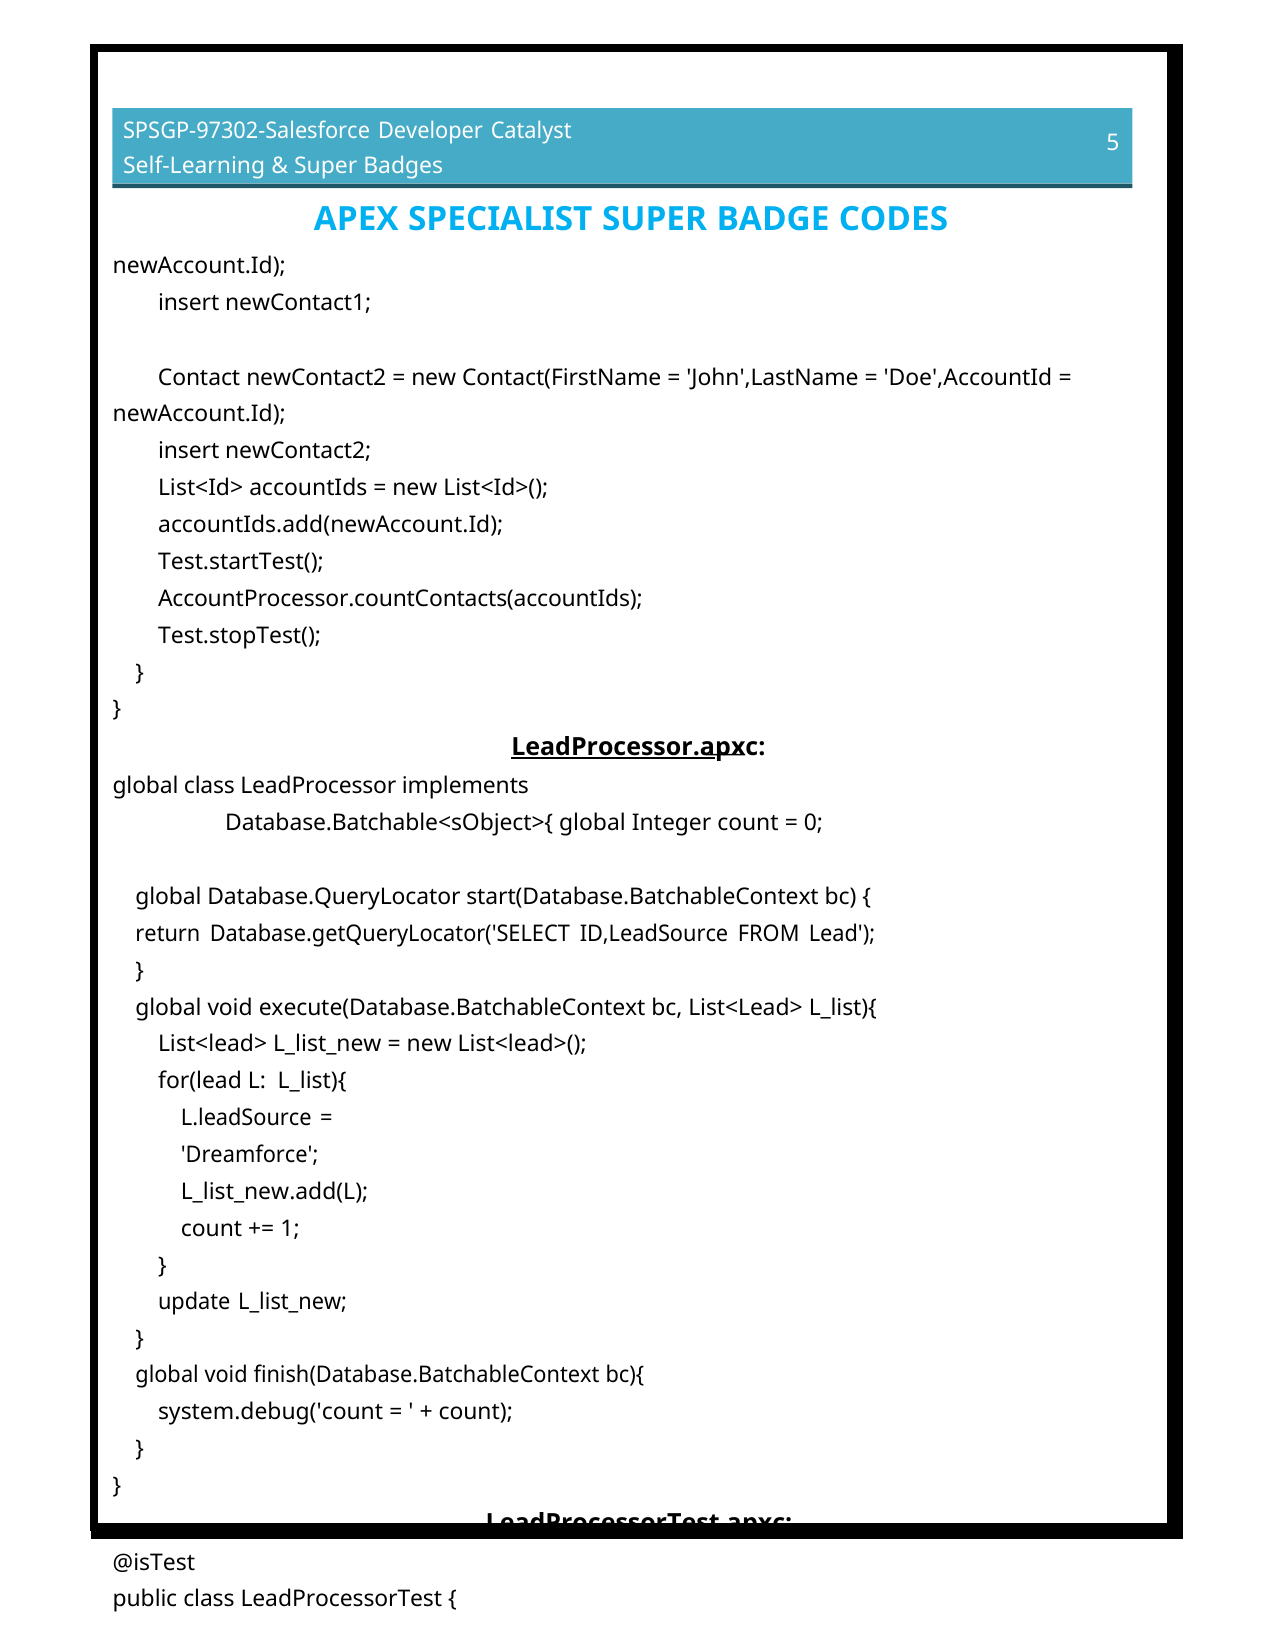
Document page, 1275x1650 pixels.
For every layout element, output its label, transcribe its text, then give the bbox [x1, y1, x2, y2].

subtitle LeadProcessor.apxc: [511, 728, 1156, 763]
text for(lead L: L_list){ L.leadSource = 'Dreamforce'; L_list_new.add(L); [158, 1064, 469, 1206]
text @isTest [112, 1545, 1156, 1577]
text Contact newContact2 = new Contact(FirstName = 'John',LastName = 'Doe',AccountId = newAccount.Id); [112, 361, 1156, 429]
text count += 1; [181, 1212, 1156, 1243]
text global Database.QueryLocator start(Database.BatchableContext bc) { return Database.getQueryLocator('SELECT ID,LeadSource FROM Lead'); [135, 880, 898, 948]
text List<Id> accountIds = new List<Id>(); accountIds.add(newAccount.Id); Test.startTest(); AccountProcessor.countContacts(accountIds); Test.stopTest(); [158, 471, 654, 650]
text } [135, 954, 1156, 985]
text update L_list_new; [158, 1285, 1156, 1317]
text Self-Learning & Super Badges 5 [123, 142, 1156, 181]
text } [135, 1432, 1156, 1463]
text } [112, 1469, 1156, 1500]
text } [135, 656, 1156, 687]
text insert newContact1; [158, 286, 1156, 317]
text } [135, 1322, 1156, 1353]
text insert newContact2; [158, 434, 1156, 466]
text public class LeadProcessorTest { [112, 1582, 1156, 1613]
text newAccount.Id); [112, 249, 1156, 281]
text global class LeadProcessor implements Database.Batchable<sObject>{ global Integer count = 0; [112, 769, 838, 837]
text global void execute(Database.BatchableContext bc, List<Lead> L_list){ List<lead> L_list_new = new List<lead>(); [135, 991, 914, 1059]
text } [158, 1249, 1156, 1280]
text } [112, 692, 1156, 724]
text global void ﬁnish(Database.BatchableContext bc){ system.debug('count = ' + count); [135, 1358, 654, 1426]
subtitle LeadProcessorTest.apxc: [485, 1505, 1156, 1539]
subtitle APEX SPECIALIST SUPER BADGE CODES [222, 195, 1040, 241]
text SPSGP-97302-Salesforce Developer Catalyst [123, 121, 1156, 142]
